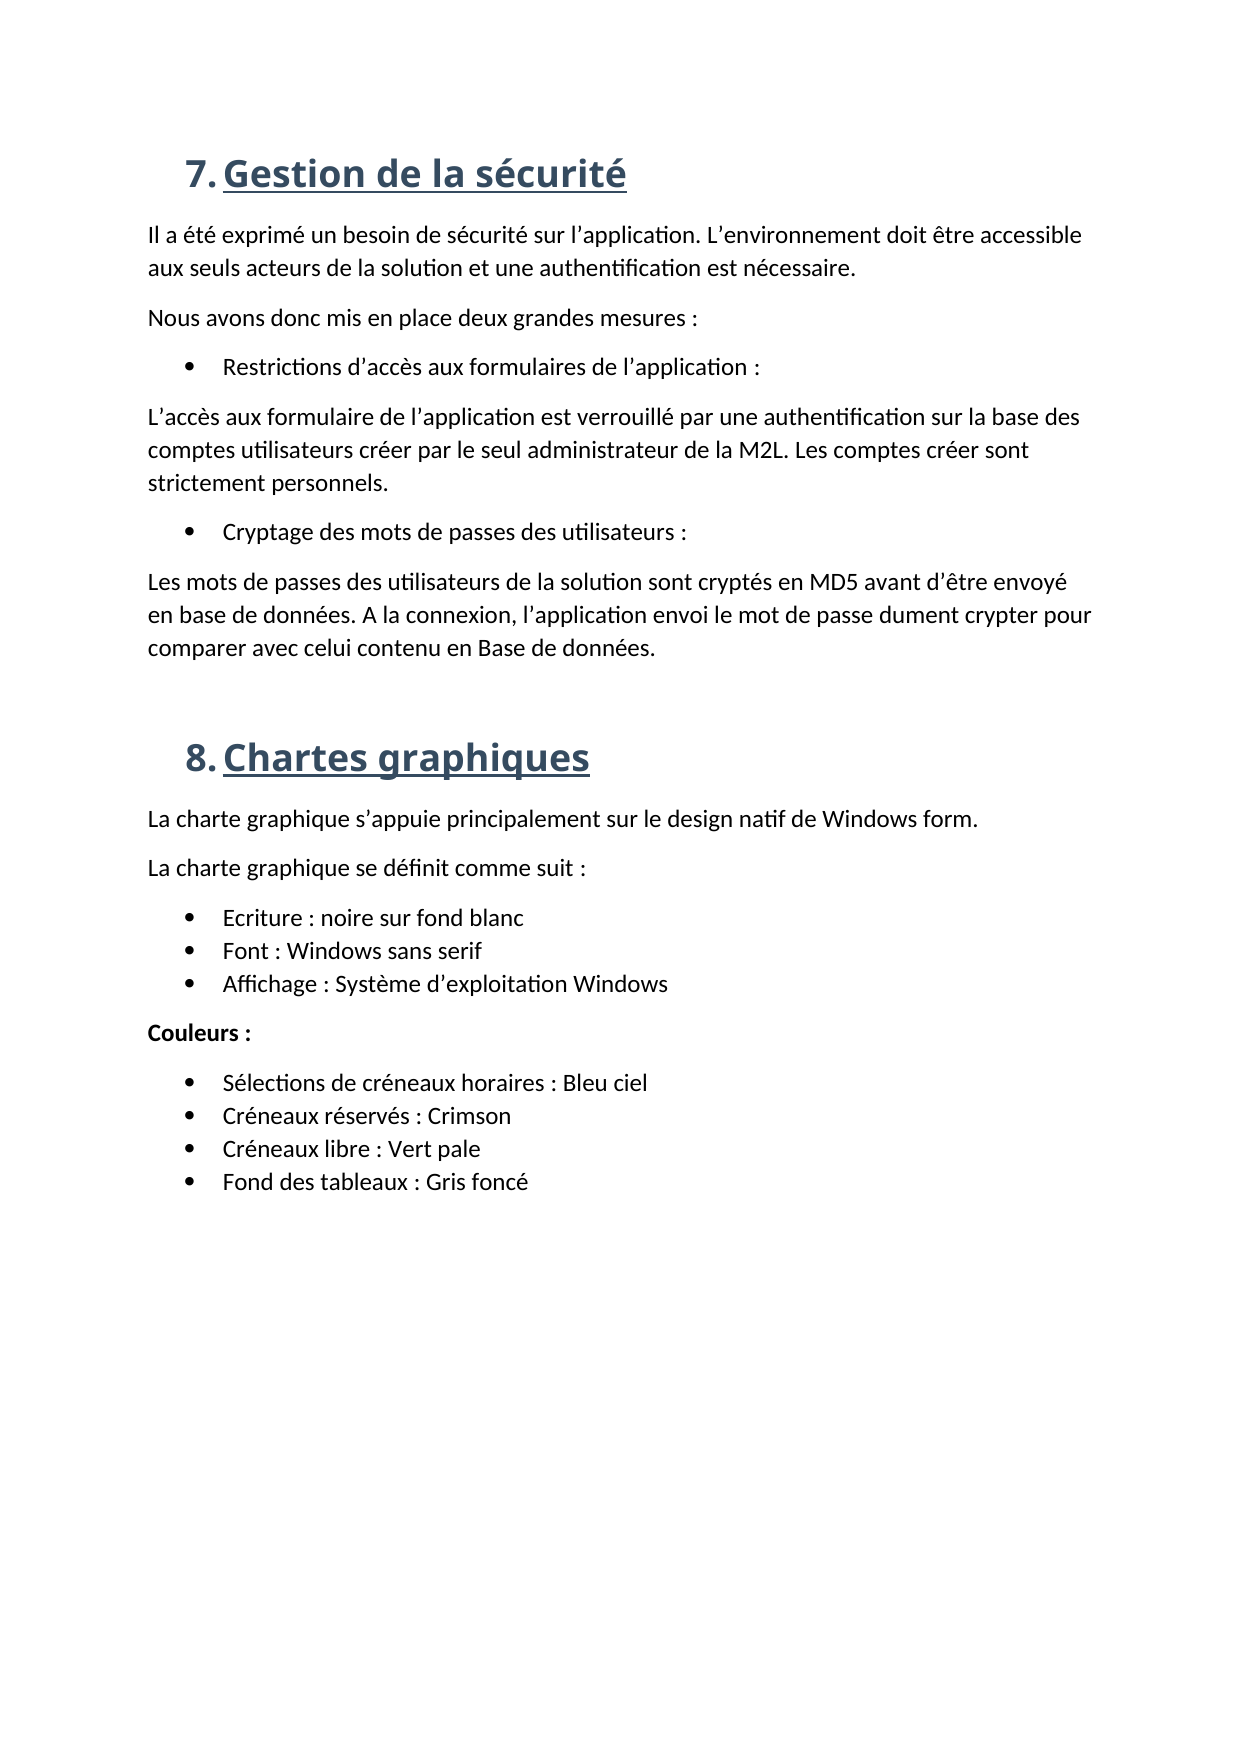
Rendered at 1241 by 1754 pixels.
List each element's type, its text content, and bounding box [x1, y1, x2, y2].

list Sélections de créneaux horaires : Bleu ciel [185, 1067, 1093, 1097]
text Nous avons donc mis en place deux grandes mesures : [148, 302, 1093, 332]
text Les mots de passes des utilisateurs de la solution sont cryptés en MD5 avant d’être envoyé en base de données. A la connexion, l’application envoi le mot de passe dument crypter pour comparer avec celui contenu en Base de données. [148, 566, 1093, 662]
list Ecriture : noire sur fond blanc [185, 902, 1093, 932]
text L’accès aux formulaire de l’application est verrouillé par une authentification sur la base des comptes utilisateurs créer par le seul administrateur de la M2L. Les comptes créer sont strictement personnels. [148, 401, 1093, 497]
list Restrictions d’accès aux formulaires de l’application : [185, 351, 1093, 382]
text La charte graphique s’appuie principalement sur le design natif de Windows form. [148, 803, 1093, 833]
text La charte graphique se définit comme suit : [148, 852, 1093, 883]
list Chartes graphiques [185, 731, 1093, 782]
list Créneaux réservés : Crimson [185, 1100, 1093, 1130]
list Gestion de la sécurité [185, 148, 1093, 199]
list Créneaux libre : Vert pale [185, 1133, 1093, 1163]
list Cryptage des mots de passes des utilisateurs : [185, 516, 1093, 547]
list Affichage : Système d’exploitation Windows [185, 968, 1093, 998]
list Font : Windows sans serif [185, 935, 1093, 965]
text Couleurs : [148, 1017, 1093, 1048]
list Fond des tableaux : Gris foncé [185, 1166, 1093, 1196]
text Il a été exprimé un besoin de sécurité sur l’application. L’environnement doit être accessible aux seuls acteurs de la solution et une authentification est nécessaire. [148, 219, 1093, 283]
